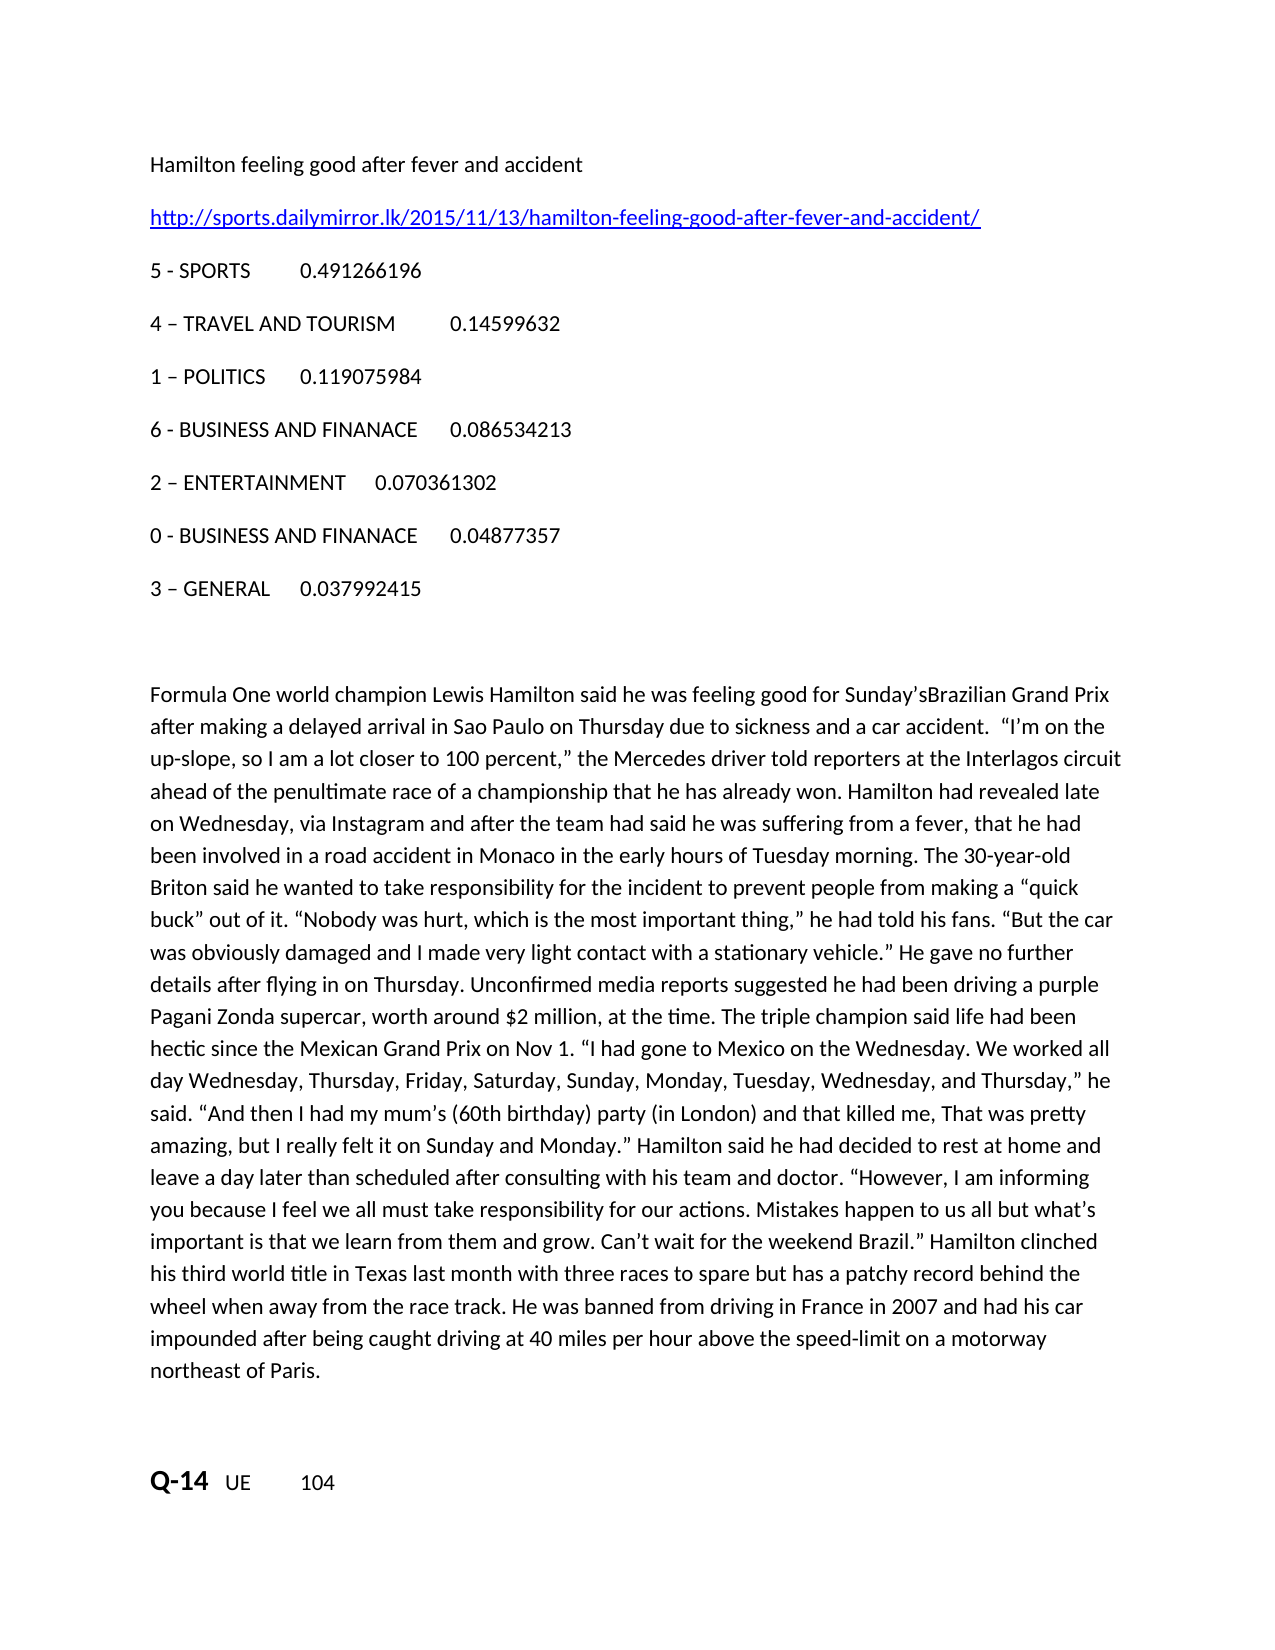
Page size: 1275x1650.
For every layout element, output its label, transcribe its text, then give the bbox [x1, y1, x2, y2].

text Formula One world champion Lewis Hamilton said he was feeling good for Sunday’sBrazilian Grand Prix after making a delayed arrival in Sao Paulo on Thursday due to sickness and a car accident. “I’m on the up-slope, so I am a lot closer to 100 percent,” the Mercedes driver told reporters at the Interlagos circuit ahead of the penultimate race of a championship that he has already won. Hamilton had revealed late on Wednesday, via Instagram and after the team had said he was suffering from a fever, that he had been involved in a road accident in Monaco in the early hours of Tuesday morning. The 30-year-old Briton said he wanted to take responsibility for the incident to prevent people from making a “quick buck” out of it. “Nobody was hurt, which is the most important thing,” he had told his fans. “But the car was obviously damaged and I made very light contact with a stationary vehicle.” He gave no further details after flying in on Thursday. Unconfirmed media reports suggested he had been driving a purple Pagani Zonda supercar, worth around $2 million, at the time. The triple champion said life had been hectic since the Mexican Grand Prix on Nov 1. “I had gone to Mexico on the Wednesday. We worked all day Wednesday, Thursday, Friday, Saturday, Sunday, Monday, Tuesday, Wednesday, and Thursday,” he said. “And then I had my mum’s (60th birthday) party (in London) and that killed me, That was pretty amazing, but I really felt it on Sunday and Monday.” Hamilton said he had decided to rest at home and leave a day later than scheduled after consulting with his team and doctor. “However, I am informing you because I feel we all must take responsibility for our actions. Mistakes happen to us all but what’s important is that we learn from them and grow. Can’t wait for the weekend Brazil.” Hamilton clinched his third world title in Texas last month with three races to spare but has a patchy record behind the wheel when away from the race track. He was banned from driving in France in 2007 and had his car impounded after being caught driving at 40 miles per hour above the speed-limit on a motorway northeast of Paris. [150, 680, 1125, 1384]
text 0 - BUSINESS AND FINANACE 0.04877357 [150, 521, 1125, 549]
text 5 - SPORTS 0.491266196 [150, 256, 1125, 284]
text http://sports.dailymirror.lk/2015/11/13/hamilton-feeling-good-after-fever-and-accident/ [150, 203, 1125, 231]
text 3 – GENERAL 0.037992415 [150, 574, 1125, 602]
text Q-14 UE 104 [150, 1462, 1125, 1498]
text 1 – POLITICS 0.119075984 [150, 362, 1125, 390]
text 4 – TRAVEL AND TOURISM 0.14599632 [150, 309, 1125, 337]
text 6 - BUSINESS AND FINANACE 0.086534213 [150, 415, 1125, 443]
text 2 – ENTERTAINMENT 0.070361302 [150, 468, 1125, 496]
text Hamilton feeling good after fever and accident [150, 150, 1125, 178]
